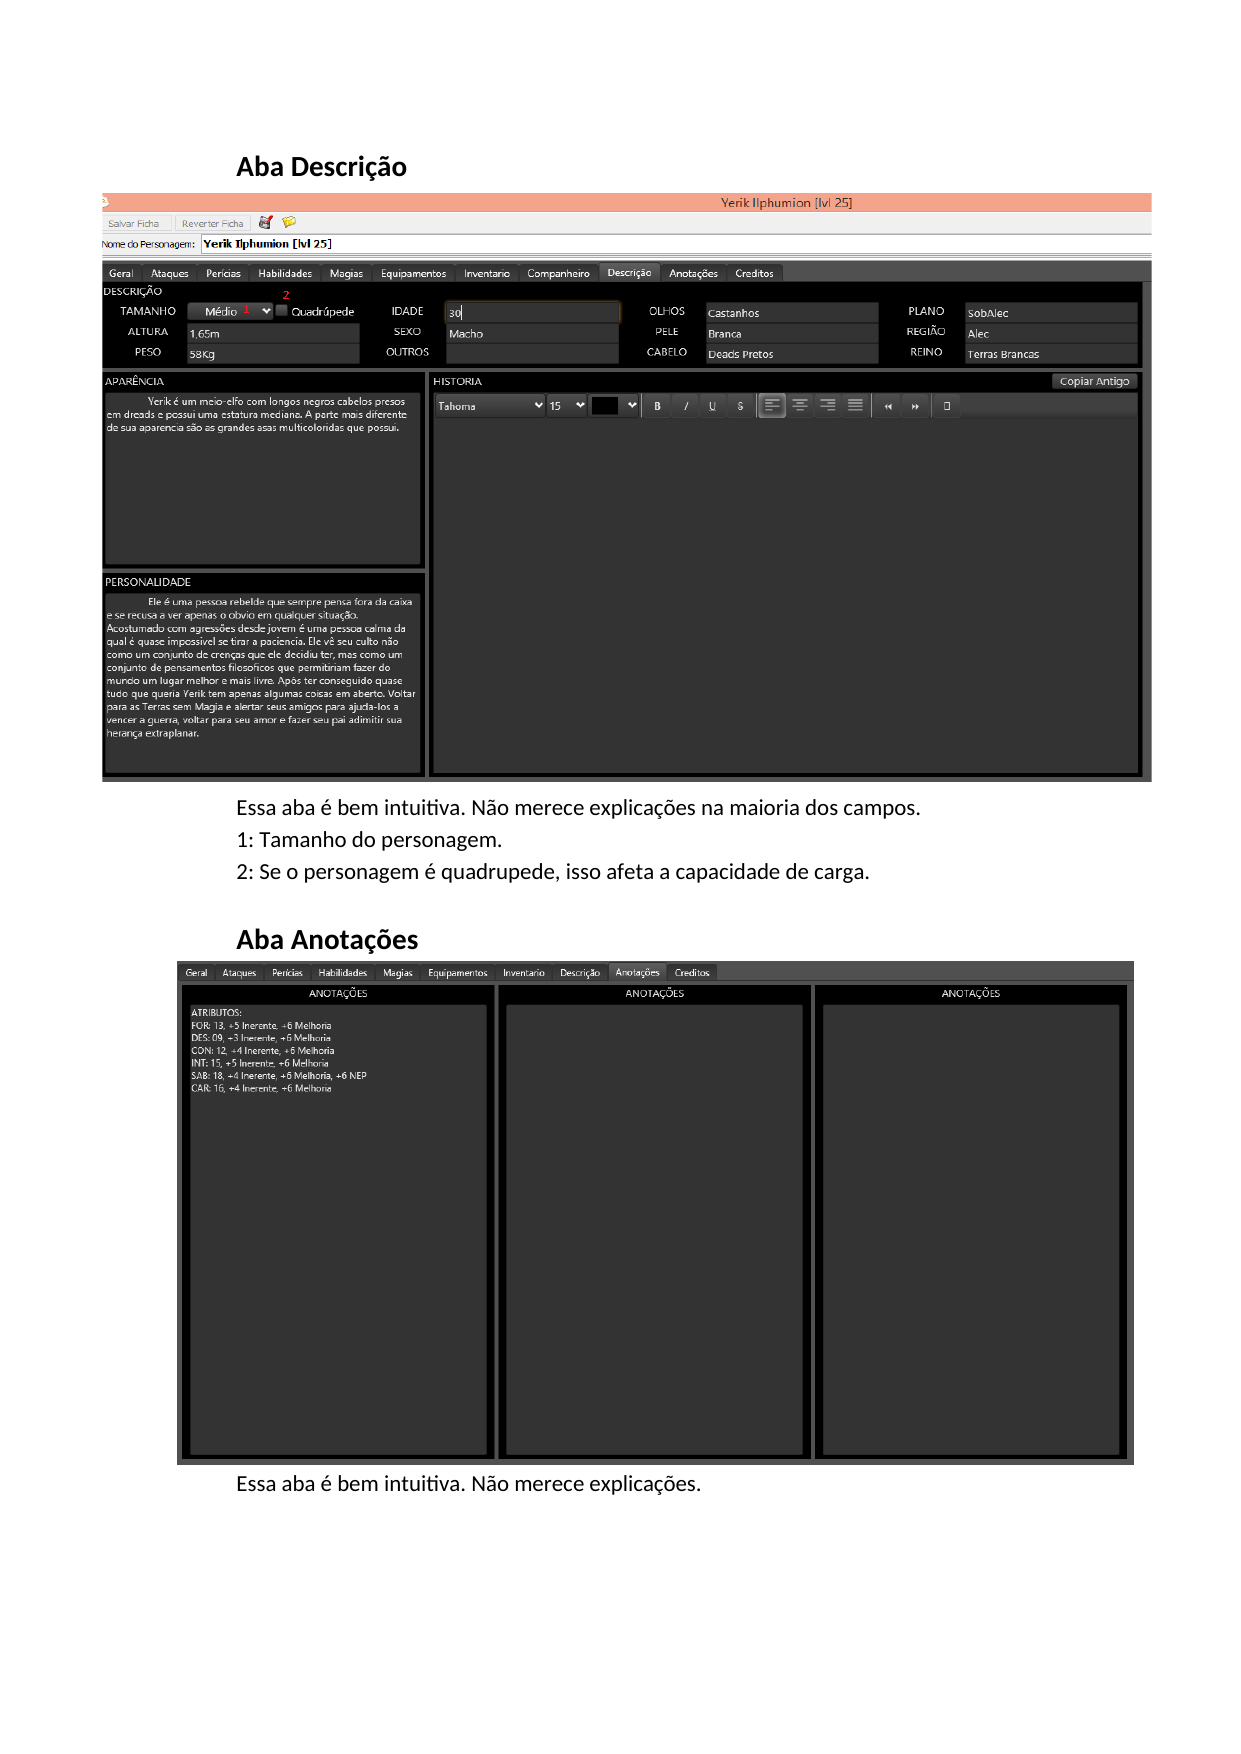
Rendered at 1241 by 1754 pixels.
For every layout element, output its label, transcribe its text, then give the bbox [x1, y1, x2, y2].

text 1: Tamanho do personagem. [177, 825, 1063, 853]
text Essa aba é bem intuitiva. Não merece explicações. [177, 1469, 1063, 1497]
picture [177, 961, 1134, 1465]
text Aba Anotações [177, 921, 1063, 961]
text Aba Descrição [177, 148, 1063, 183]
picture [101, 193, 1150, 781]
text 2: Se o personagem é quadrupede, isso afeta a capacidade de carga. [177, 857, 1063, 885]
text Essa aba é bem intuitiva. Não merece explicações na maioria dos campos. [177, 781, 1063, 821]
